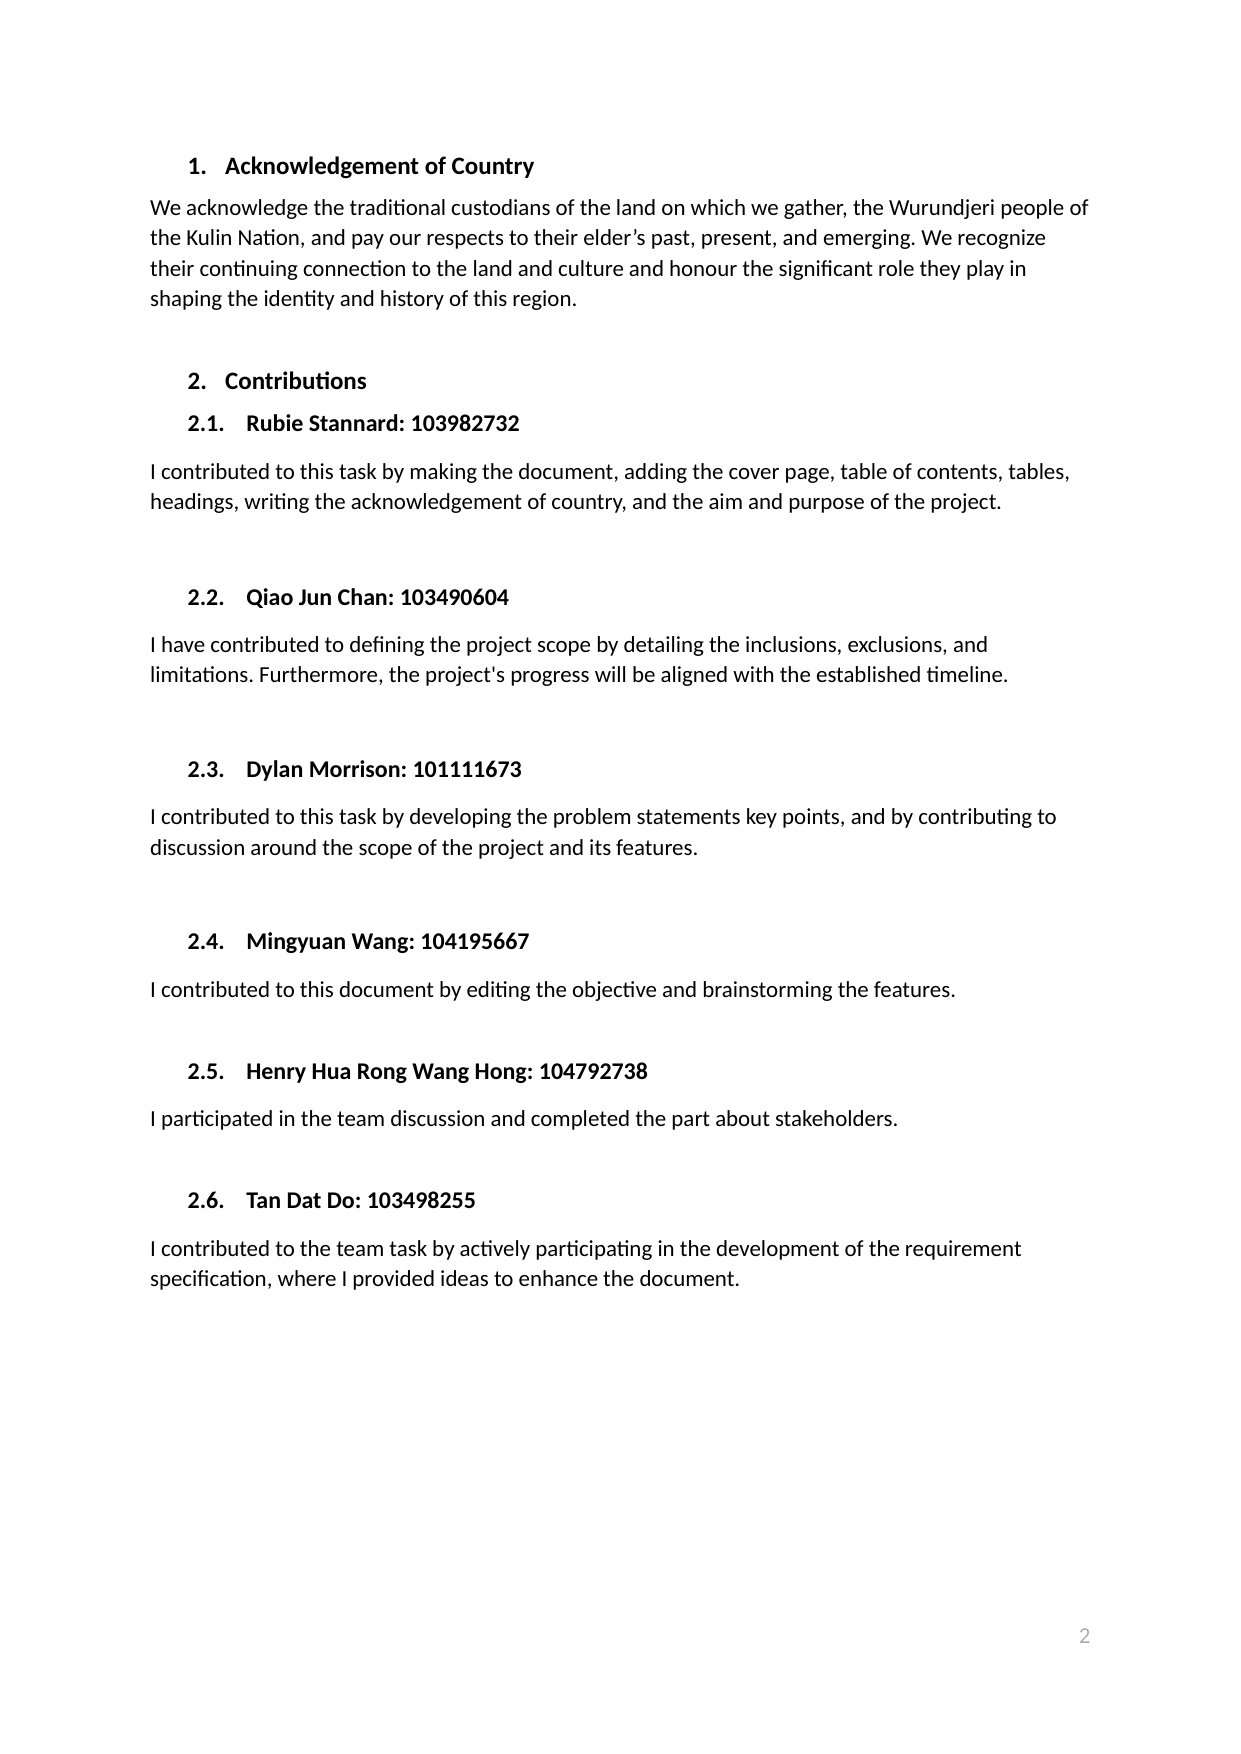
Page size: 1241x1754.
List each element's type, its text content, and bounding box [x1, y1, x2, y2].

list Acknowledgement of Country [187, 150, 1090, 181]
text 2.6. Tan Dat Do: 103498255 [187, 1185, 1090, 1215]
text 2.3. Dylan Morrison: 101111673 [187, 754, 1090, 783]
text 2.5. Henry Hua Rong Wang Hong: 104792738 [187, 1056, 1090, 1085]
text I participated in the team discussion and completed the part about stakeholders. [150, 1104, 1090, 1132]
text I contributed to this task by developing the problem statements key points, and by contributing to discussion around the scope of the project and its features. [150, 802, 1090, 861]
text 2.4. Mingyuan Wang: 104195667 [187, 926, 1090, 956]
text I contributed to this task by making the document, adding the cover page, table of contents, tables, headings, writing the acknowledgement of country, and the aim and purpose of the project. [150, 457, 1090, 515]
text We acknowledge the traditional custodians of the land on which we gather, the Wurundjeri people of the Kulin Nation, and pay our respects to their elder’s past, present, and emerging. We recognize their continuing connection to the land and culture and honour the significant role they play in shaping the identity and history of this region. [150, 193, 1090, 312]
text I have contributed to defining the project scope by detailing the inclusions, exclusions, and limitations. Furthermore, the project's progress will be aligned with the established timeline. [150, 630, 1090, 688]
text 2.1. Rubie Stannard: 103982732 [187, 408, 1090, 438]
text I contributed to this document by editing the objective and brainstorming the features. [150, 975, 1090, 1003]
text 2.2. Qiao Jun Chan: 103490604 [187, 582, 1090, 611]
list Contributions [187, 365, 1090, 396]
text I contributed to the team task by actively participating in the development of the requirement specification, where I provided ideas to enhance the document. [150, 1234, 1090, 1292]
